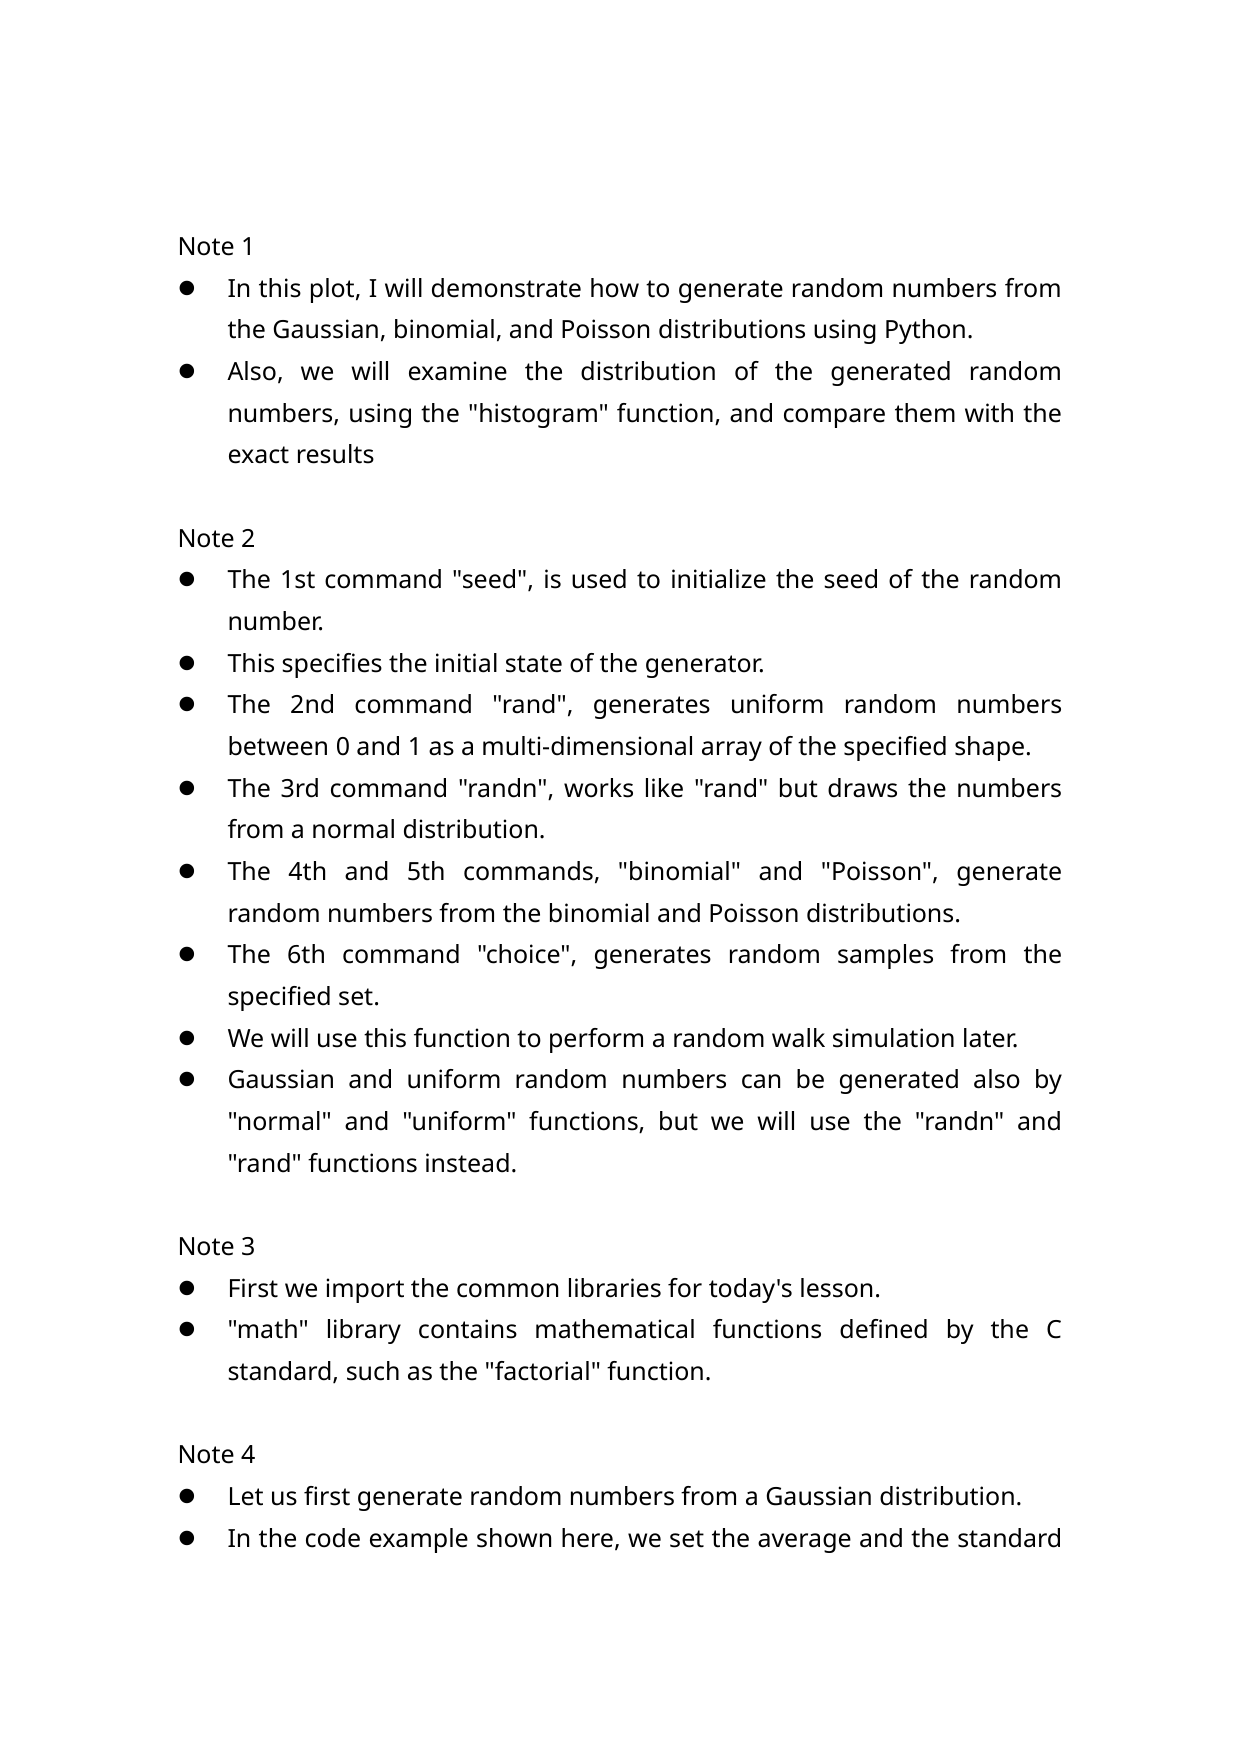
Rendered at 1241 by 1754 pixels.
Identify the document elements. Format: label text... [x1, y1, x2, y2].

list This specifies the initial state of the generator. [177, 642, 1063, 683]
list In this plot, I will demonstrate how to generate random numbers from the Gaussian, binomial, and Poisson distributions using Python. [177, 267, 1063, 350]
text Note 3 [177, 1225, 1063, 1267]
list The 1st command "seed", is used to initialize the seed of the random number. [177, 558, 1063, 642]
list The 3rd command "randn", works like "rand" but draws the numbers from a normal distribution. [177, 767, 1063, 850]
list We will use this function to perform a random walk simulation later. [177, 1017, 1063, 1058]
list The 6th command "choice", generates random samples from the specified set. [177, 933, 1063, 1017]
text Note 1 [177, 225, 1063, 267]
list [177, 1517, 1063, 1558]
text Note 4 [177, 1433, 1063, 1475]
list Gaussian and uniform random numbers can be generated also by "normal" and "uniform" functions, but we will use the "randn" and "rand" functions instead. [177, 1058, 1063, 1183]
list The 2nd command "rand", generates uniform random numbers between 0 and 1 as a multi-dimensional array of the specified shape. [177, 683, 1063, 767]
text Note 2 [177, 517, 1063, 558]
list "math" library contains mathematical functions defined by the C standard, such as the "factorial" function. [177, 1308, 1063, 1392]
list Let us first generate random numbers from a Gaussian distribution. [177, 1475, 1063, 1517]
list The 4th and 5th commands, "binomial" and "Poisson", generate random numbers from the binomial and Poisson distributions. [177, 850, 1063, 933]
list Also, we will examine the distribution of the generated random numbers, using the "histogram" function, and compare them with the exact results [177, 350, 1063, 475]
list First we import the common libraries for today's lesson. [177, 1267, 1063, 1308]
